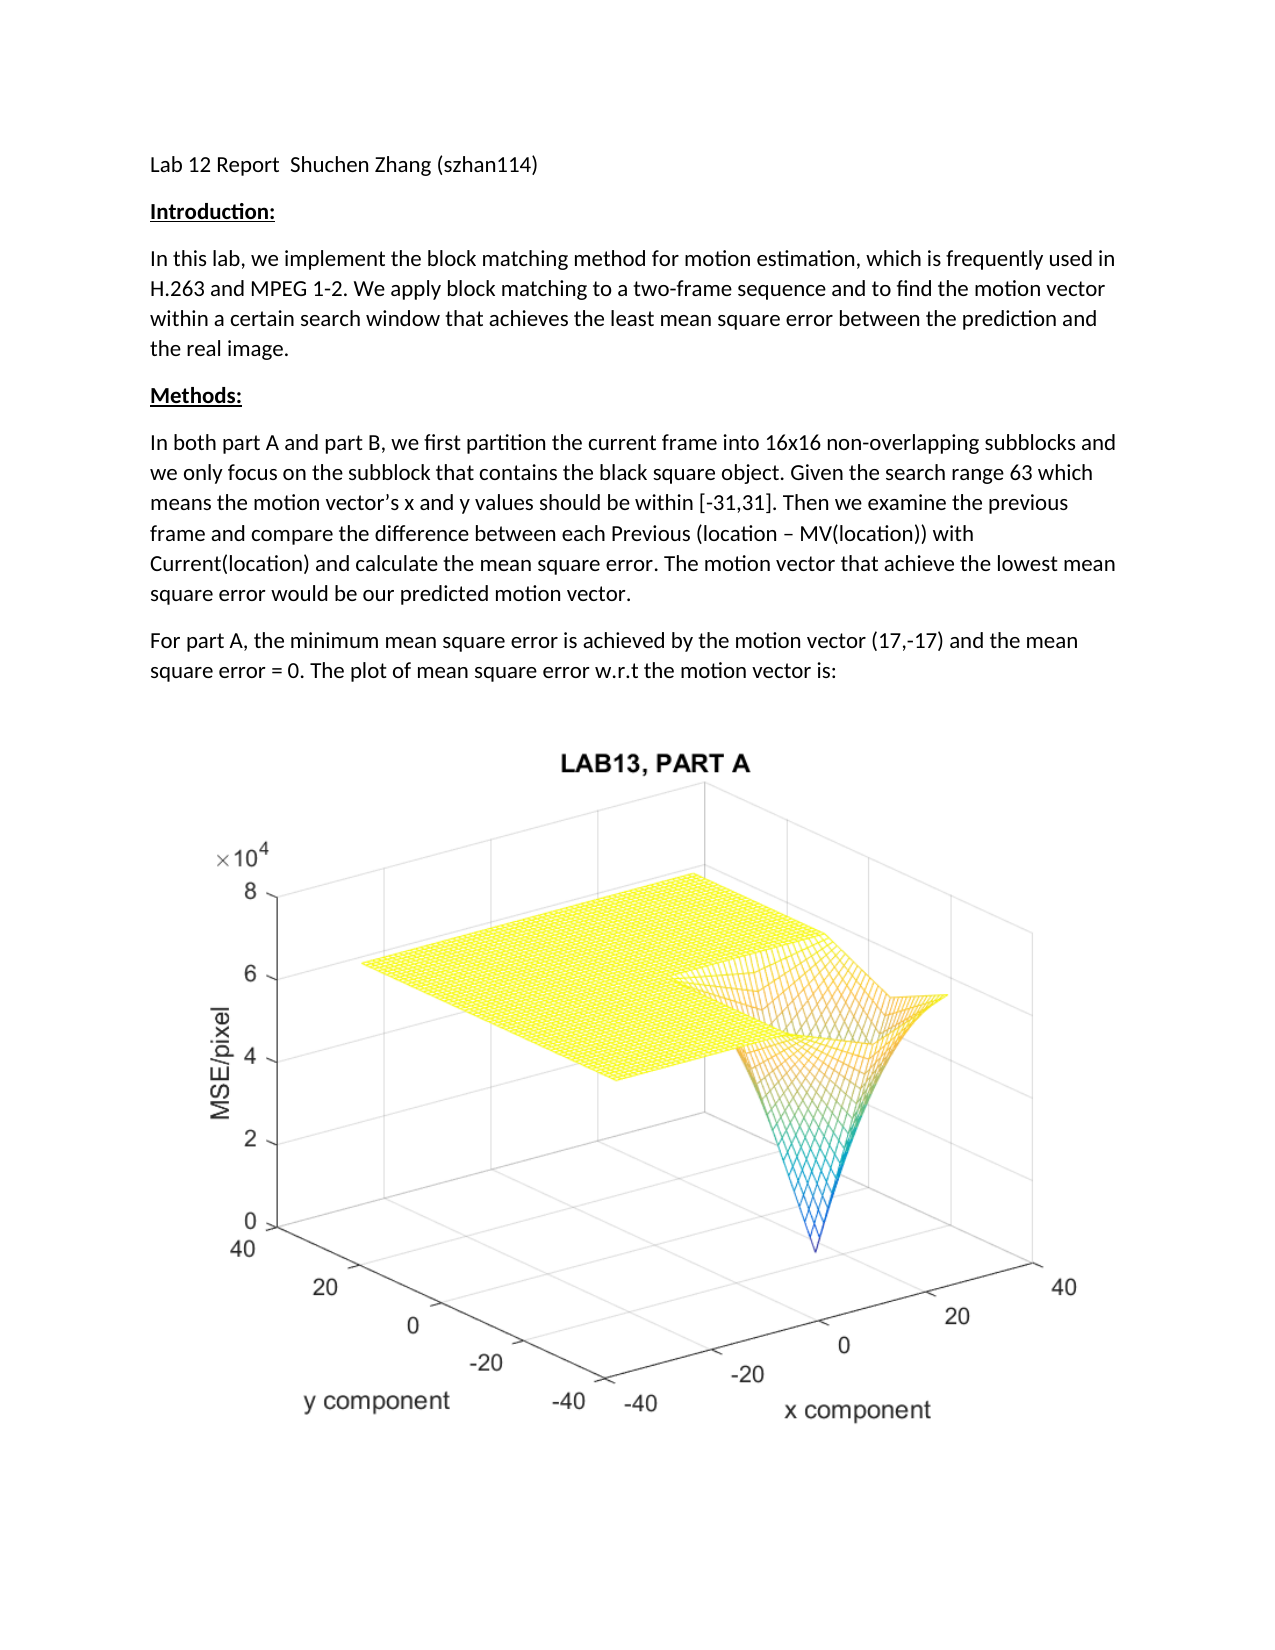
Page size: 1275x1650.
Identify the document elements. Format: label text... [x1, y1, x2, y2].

text In both part A and part B, we first partition the current frame into 16x16 non-overlapping subblocks and we only focus on the subblock that contains the black square object. Given the search range 63 which means the motion vector’s x and y values should be within [-31,31]. Then we examine the previous frame and compare the difference between each Previous (location – MV(location)) with Current(location) and calculate the mean square error. The motion vector that achieve the lowest mean square error would be our predicted motion vector. [150, 428, 1125, 607]
text In this lab, we implement the block matching method for motion estimation, which is frequently used in H.263 and MPEG 1-2. We apply block matching to a two-frame sequence and to find the motion vector within a certain search window that achieves the least mean square error between the prediction and the real image. [150, 244, 1125, 362]
picture [150, 727, 1122, 1455]
text Introduction: [150, 197, 1125, 225]
text Methods: [150, 381, 1125, 409]
text For part A, the minimum mean square error is achieved by the motion vector (17,-17) and the mean square error = 0. The plot of mean square error w.r.t the motion vector is: [150, 626, 1125, 684]
text Lab 12 Report Shuchen Zhang (szhan114) [150, 150, 1125, 178]
